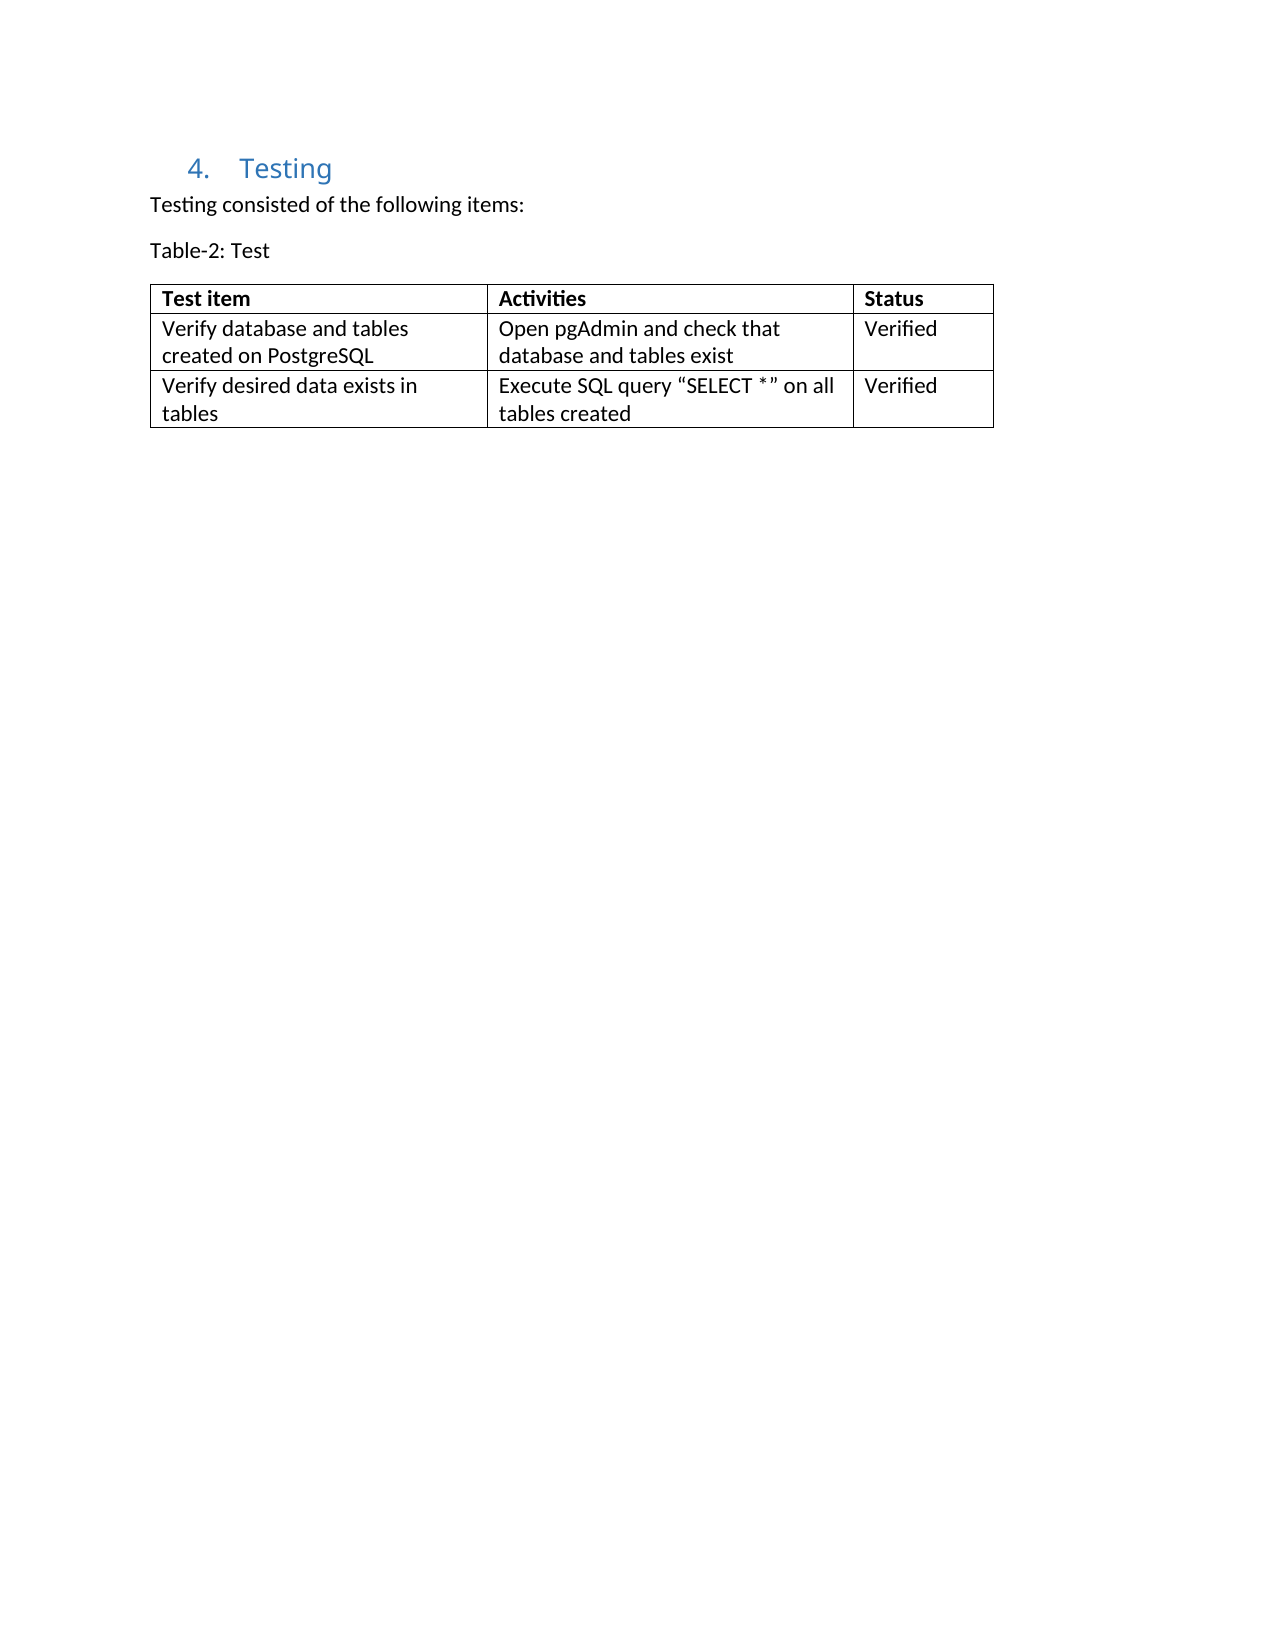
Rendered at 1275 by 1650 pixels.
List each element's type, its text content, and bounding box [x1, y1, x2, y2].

table_cell Verified [854, 371, 993, 427]
table_cell Verify database and tables created on PostgreSQL [151, 314, 487, 370]
text Testing consisted of the following items: [150, 190, 1125, 218]
table_cell Open pgAdmin and check that database and tables exist [488, 314, 853, 370]
table_cell Verified [854, 314, 993, 370]
table_header Activities [488, 285, 853, 313]
text Table-2: Test [150, 237, 1125, 265]
table_header Status [854, 285, 993, 313]
subtitle Testing [187, 150, 1125, 187]
table_cell Verify desired data exists in tables [151, 371, 487, 427]
table_header Test item [151, 285, 487, 313]
table_cell Execute SQL query “SELECT *” on all tables created [488, 371, 853, 427]
